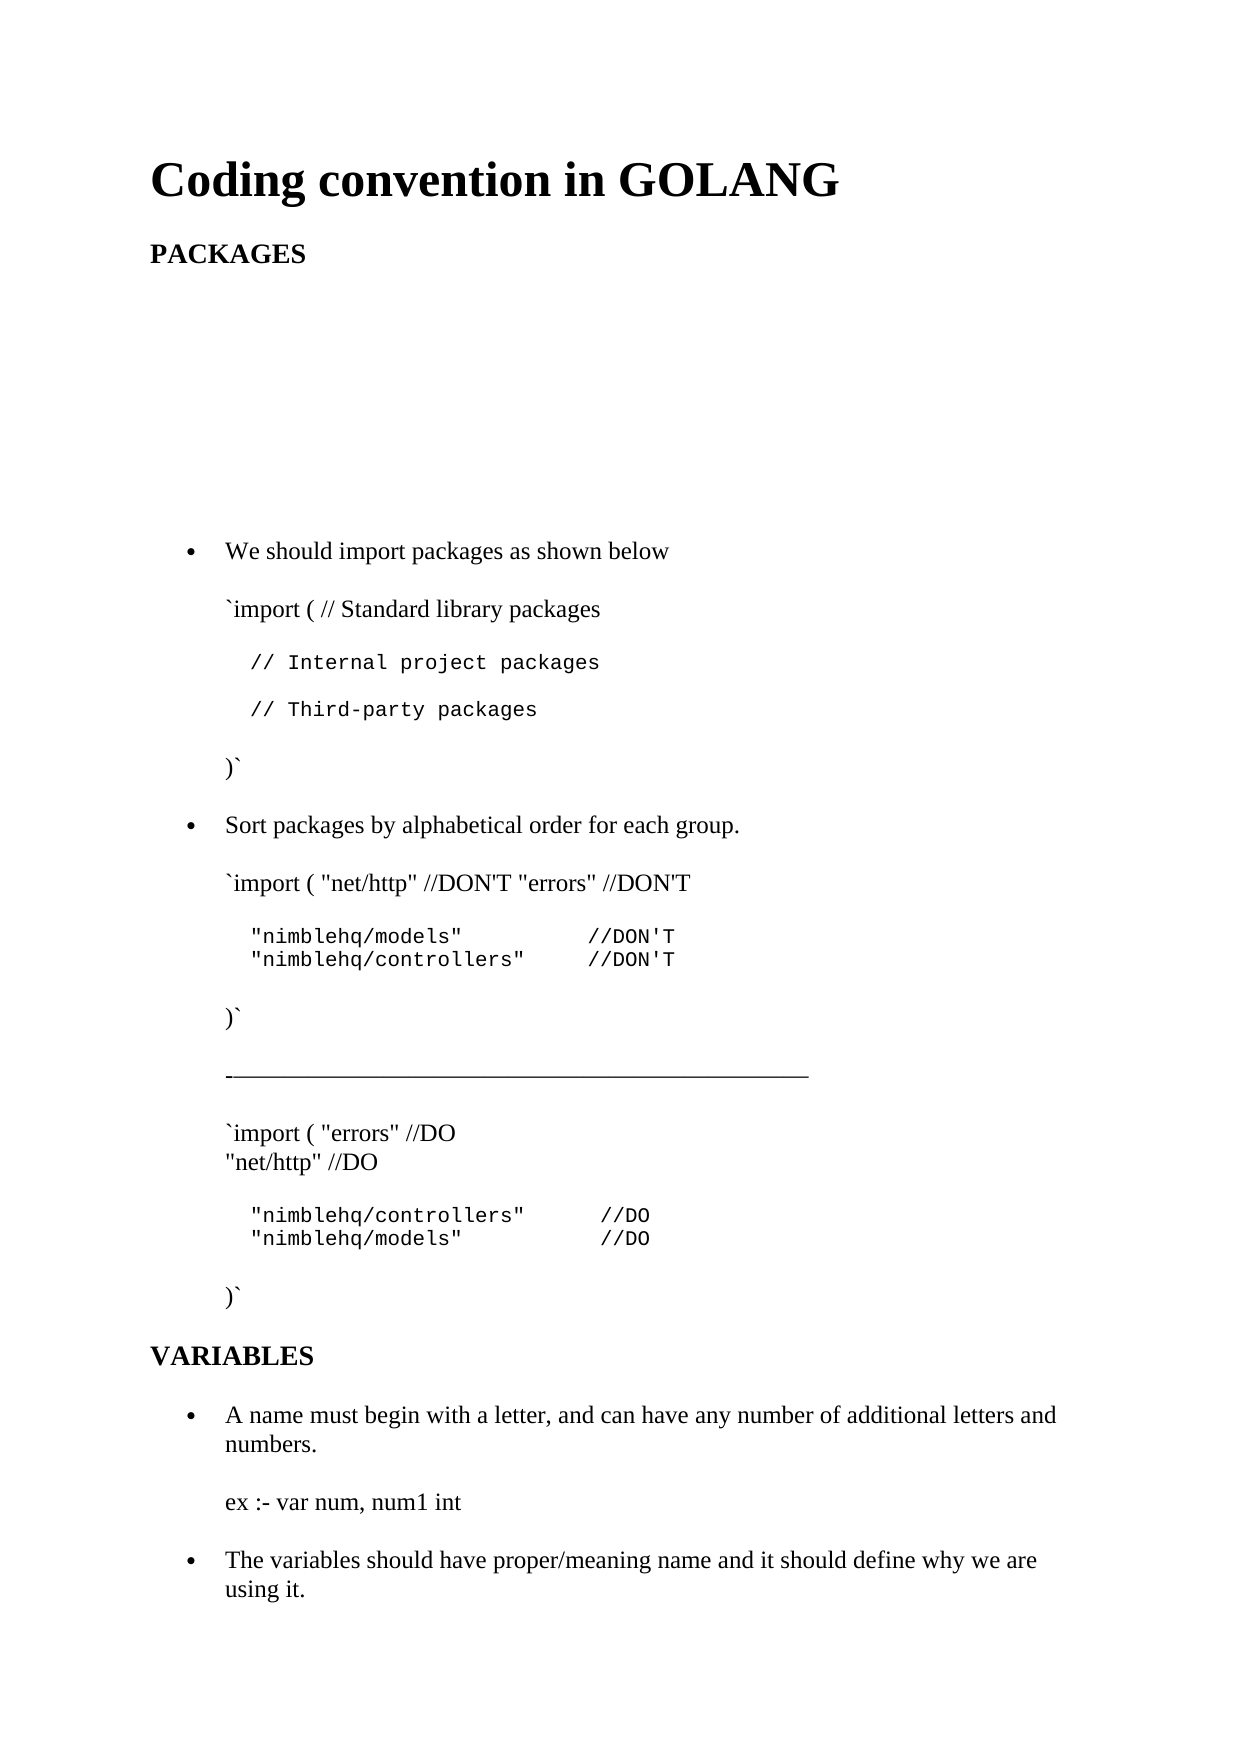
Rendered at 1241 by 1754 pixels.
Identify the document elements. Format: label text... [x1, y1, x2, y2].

text "nimblehq/models" //DON'T [225, 926, 1090, 949]
text "nimblehq/models" //DO [225, 1228, 1090, 1252]
text )` [225, 752, 1090, 781]
list Sort packages by alphabetical order for each group. [187, 810, 1090, 839]
text `import ( "net/http" //DON'T "errors" //DON'T [225, 868, 1090, 897]
text )` [225, 1002, 1090, 1031]
text `import ( "errors" //DO "net/http" //DO [225, 1118, 1090, 1176]
list The variables should have proper/meaning name and it should define why we are using it. [187, 1545, 1090, 1603]
list A name must begin with a letter, and can have any number of additional letters and numbers. [187, 1401, 1090, 1458]
text "nimblehq/controllers" //DO [225, 1205, 1090, 1228]
text ex :- var num, num1 int [225, 1487, 1090, 1516]
list We should import packages as shown below [187, 536, 1090, 565]
text Coding convention in GOLANG [150, 150, 1090, 207]
text -——————————————————————— [225, 1060, 1090, 1089]
text // Third-party packages [225, 699, 1090, 723]
text VARIABLES [150, 1339, 1090, 1371]
text "nimblehq/controllers" //DON'T [225, 949, 1090, 973]
text )` [225, 1281, 1090, 1310]
text // Internal project packages [225, 652, 1090, 676]
text `import ( // Standard library packages [225, 594, 1090, 623]
text PACKAGES [150, 237, 1090, 269]
